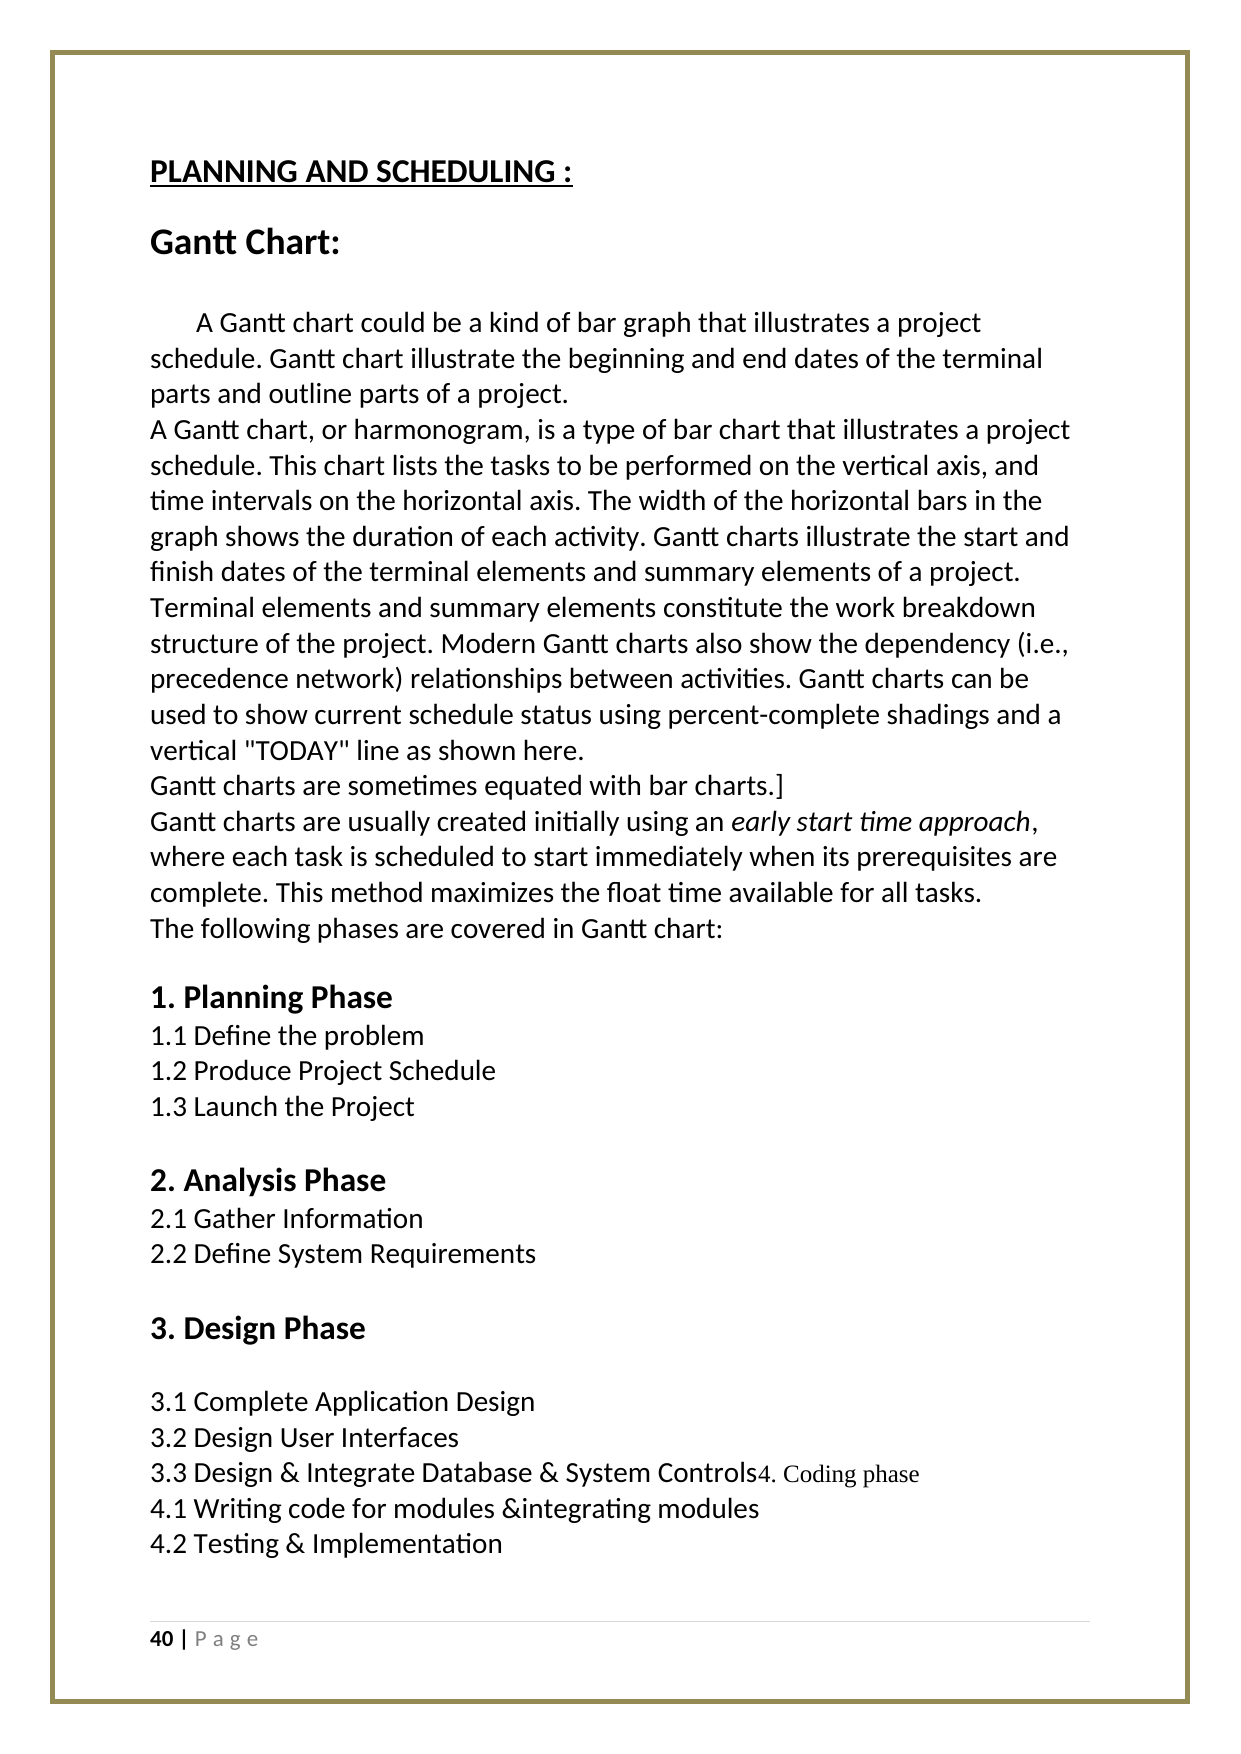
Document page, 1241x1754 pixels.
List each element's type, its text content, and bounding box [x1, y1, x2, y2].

text Gantt Chart: [150, 218, 1090, 263]
text 1. Planning Phase [150, 976, 1090, 1017]
text 2. Analysis Phase [150, 1159, 1090, 1200]
text The following phases are covered in Gantt chart: [150, 910, 1090, 945]
text 1.3 Launch the Project [150, 1088, 1090, 1123]
text 3.1 Complete Application Design [150, 1383, 1090, 1419]
text A Gantt chart could be a kind of bar graph that illustrates a project schedule. Gantt chart illustrate the beginning and end dates of the terminal parts and outline parts of a project. [150, 304, 1090, 411]
text 1.2 Produce Project Schedule [150, 1052, 1090, 1088]
text 2.2 Define System Requirements [150, 1236, 1090, 1271]
text 2.1 Gather Information [150, 1200, 1090, 1236]
text 4.2 Testing & Implementation [150, 1526, 1090, 1561]
text A Gantt chart, or harmonogram, is a type of bar chart that illustrates a project schedule. This chart lists the tasks to be performed on the vertical axis, and time intervals on the horizontal axis. The width of the horizontal bars in the graph shows the duration of each activity. Gantt charts illustrate the start and finish dates of the terminal elements and summary elements of a project. Terminal elements and summary elements constitute the work breakdown structure of the project. Modern Gantt charts also show the dependency (i.e., precedence network) relationships between activities. Gantt charts can be used to show current schedule status using percent-complete shadings and a vertical "TODAY" line as shown here. [150, 411, 1090, 767]
text Gantt charts are sometimes equated with bar charts.] [150, 767, 1090, 803]
text 3.2 Design User Interfaces [150, 1419, 1090, 1454]
text 3.3 Design & Integrate Database & System Controls4. Coding phase [150, 1454, 1090, 1490]
text 3. Design Phase [150, 1307, 1090, 1347]
text Gantt charts are usually created initially using an early start time approach, where each task is scheduled to start immediately when its prerequisites are complete. This method maximizes the float time available for all tasks. [150, 803, 1090, 910]
text 4.1 Writing code for modules &integrating modules [150, 1490, 1090, 1526]
text PLANNING AND SCHEDULING : [150, 150, 1090, 191]
text 1.1 Define the problem [150, 1017, 1090, 1052]
